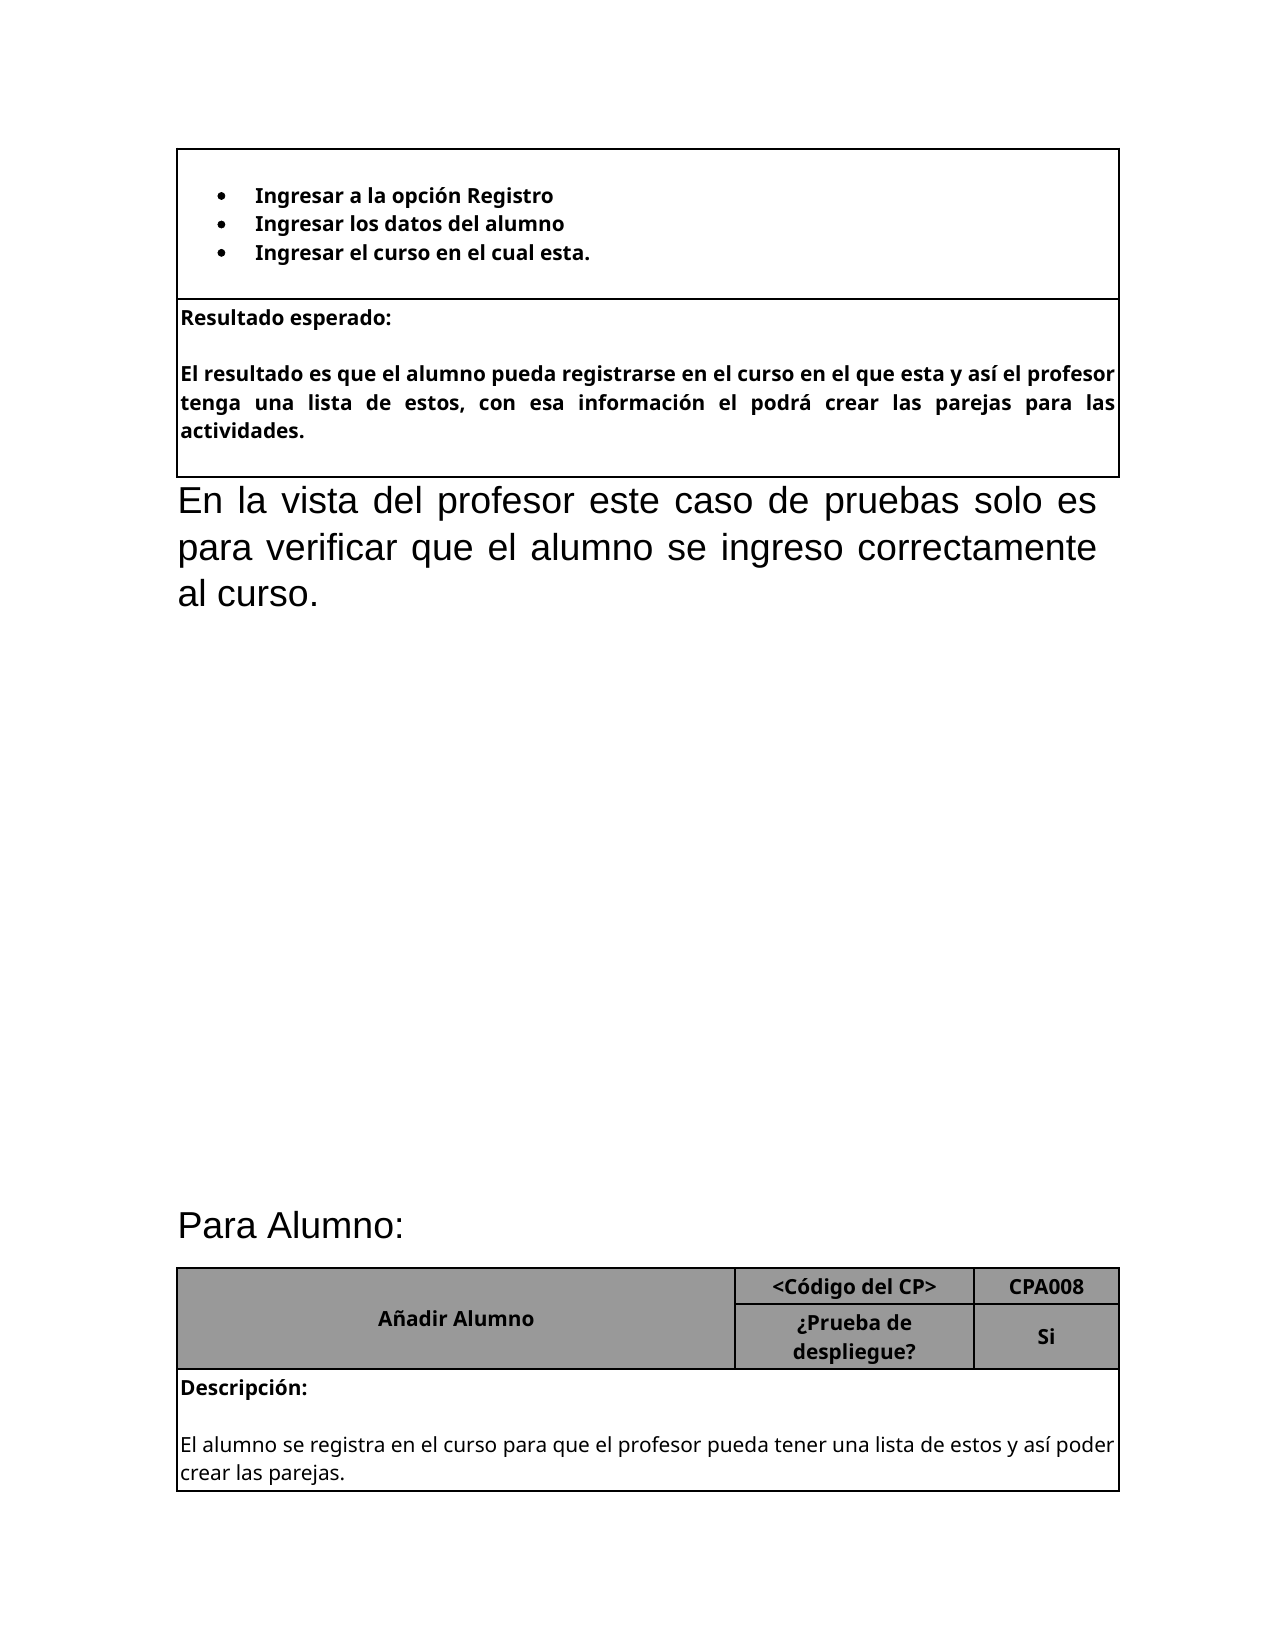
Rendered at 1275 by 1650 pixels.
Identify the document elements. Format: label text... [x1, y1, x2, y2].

table_cell Resultado esperado: El resultado es que el alumno pueda registrarse en el curso en el que esta y así el profesor tenga una lista de estos, con esa información el podrá crear las parejas para las actividades. [178, 300, 1118, 476]
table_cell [178, 1370, 1118, 1490]
table_cell ¿Prueba de despliegue? [736, 1305, 973, 1368]
table_header <Código del CP> [736, 1269, 973, 1303]
text En la vista del profesor este caso de pruebas solo es para verificar que el alumno se ingreso correctamente al curso. [177, 478, 1098, 614]
table_header Añadir Alumno [178, 1269, 734, 1368]
text Para Alumno: [177, 1204, 1098, 1247]
table_cell Si [975, 1305, 1118, 1368]
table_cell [178, 150, 1118, 298]
table_header CPA008 [975, 1269, 1118, 1303]
